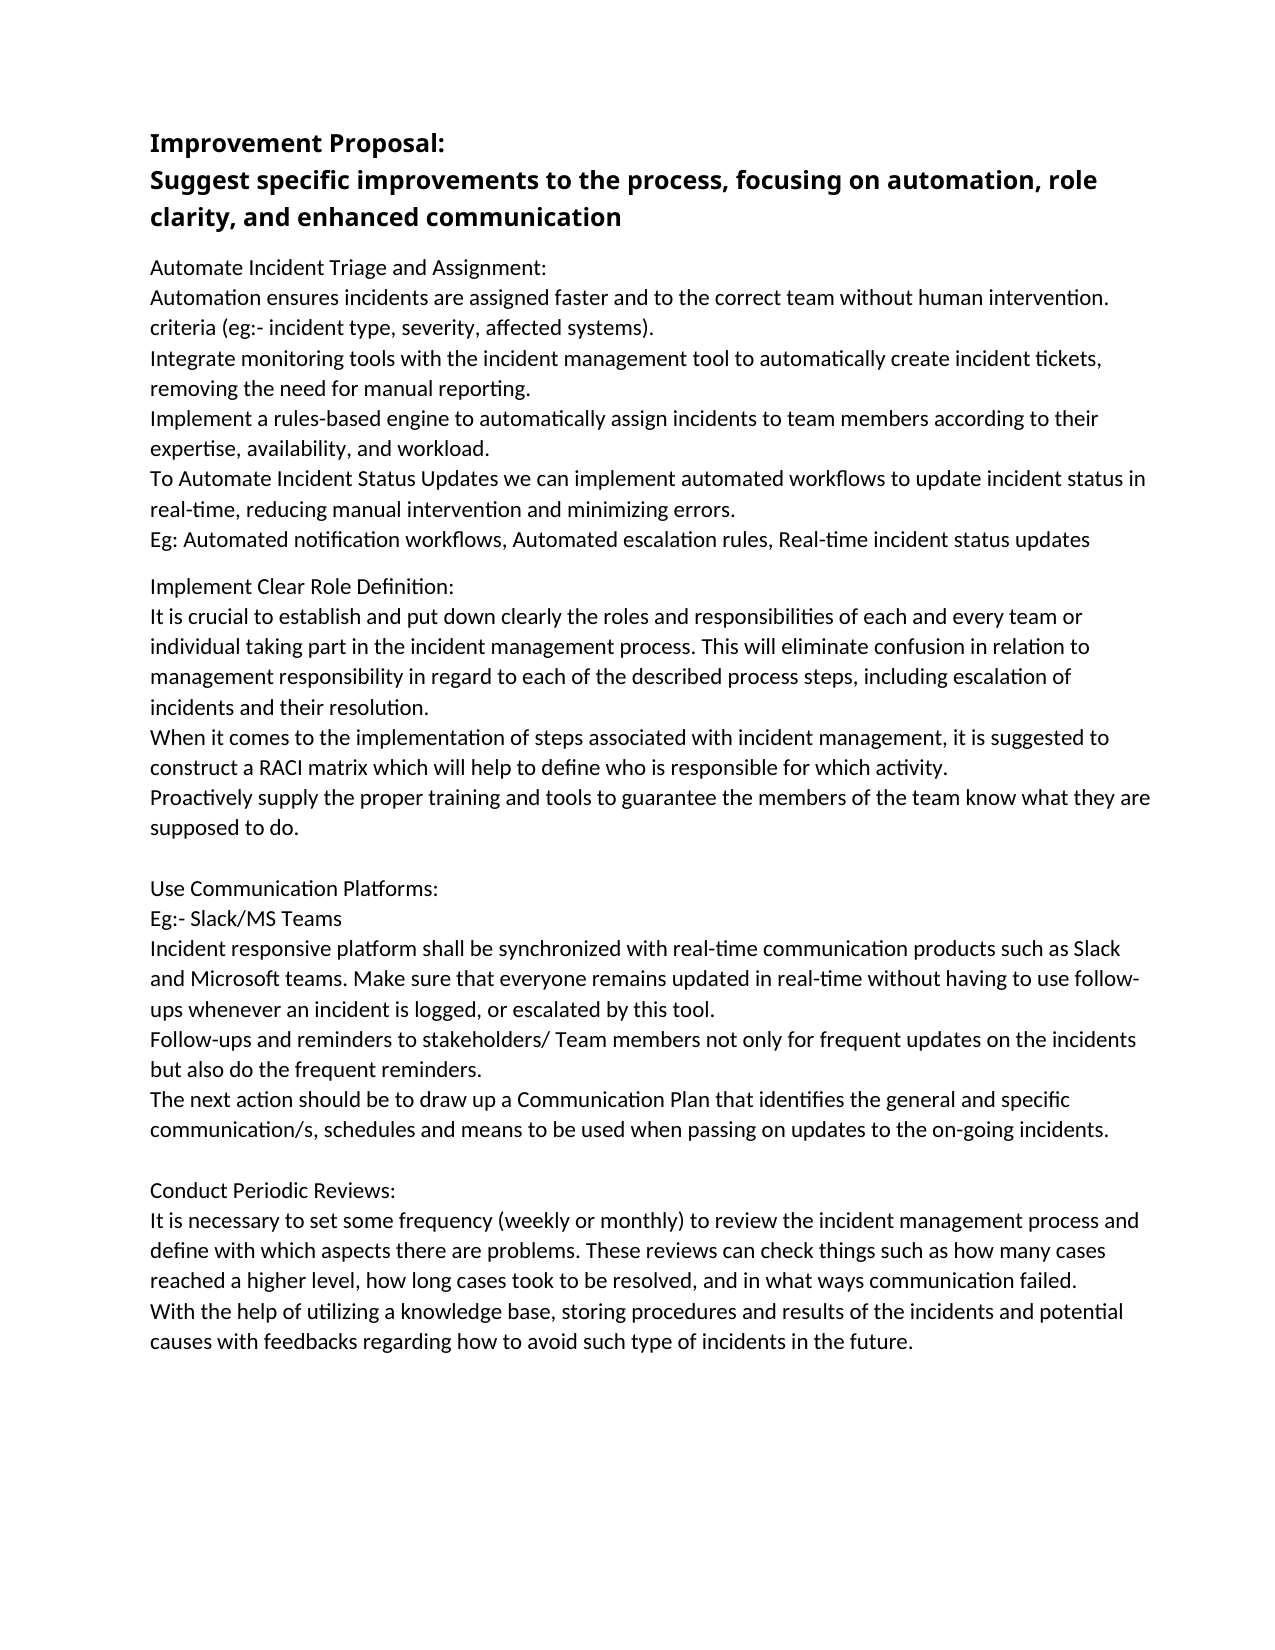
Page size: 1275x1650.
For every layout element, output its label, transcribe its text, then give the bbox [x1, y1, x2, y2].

text Conduct Periodic Reviews: It is necessary to set some frequency (weekly or monthly) to review the incident management process and define with which aspects there are problems. These reviews can check things such as how many cases reached a higher level, how long cases took to be resolved, and in what ways communication failed. [150, 1176, 1153, 1294]
text The next action should be to draw up a Communication Plan that identifies the general and specific communication/s, schedules and means to be used when passing on updates to the on-going incidents. [150, 1085, 1153, 1174]
subtitle Improvement Proposal: [150, 126, 1153, 160]
text With the help of utilizing a knowledge base, storing procedures and results of the incidents and potential causes with feedbacks regarding how to avoid such type of incidents in the future. [150, 1297, 1153, 1385]
text Proactively supply the proper training and tools to guarantee the members of the team know what they are supposed to do. Use Communication Platforms: Eg:- Slack/MS Teams Incident responsive platform shall be synchronized with real-time communication products such as Slack and Microsoft teams. Make sure that everyone remains updated in real-time without having to use follow-ups whenever an incident is logged, or escalated by this tool. [150, 783, 1153, 1023]
text Suggest specific improvements to the process, focusing on automation, role clarity, and enhanced communication [150, 163, 1153, 234]
text Automate Incident Triage and Assignment: Automation ensures incidents are assigned faster and to the correct team without human intervention. criteria (eg:- incident type, severity, affected systems). Integrate monitoring tools with the incident management tool to automatically create incident tickets, removing the need for manual reporting. Implement a rules-based engine to automatically assign incidents to team members according to their expertise, availability, and workload. To Automate Incident Status Updates we can implement automated workflows to update incident status in real-time, reducing manual intervention and minimizing errors. Eg: Automated notification workflows, Automated escalation rules, Real-time incident status updates [150, 253, 1153, 553]
text When it comes to the implementation of steps associated with incident management, it is suggested to construct a RACI matrix which will help to define who is responsible for which activity. [150, 723, 1153, 781]
text Follow-ups and reminders to stakeholders/ Team members not only for frequent updates on the incidents but also do the frequent reminders. [150, 1025, 1153, 1083]
text Implement Clear Role Definition: It is crucial to establish and put down clearly the roles and responsibilities of each and every team or individual taking part in the incident management process. This will eliminate confusion in relation to management responsibility in regard to each of the described process steps, including escalation of incidents and their resolution. [150, 572, 1153, 721]
